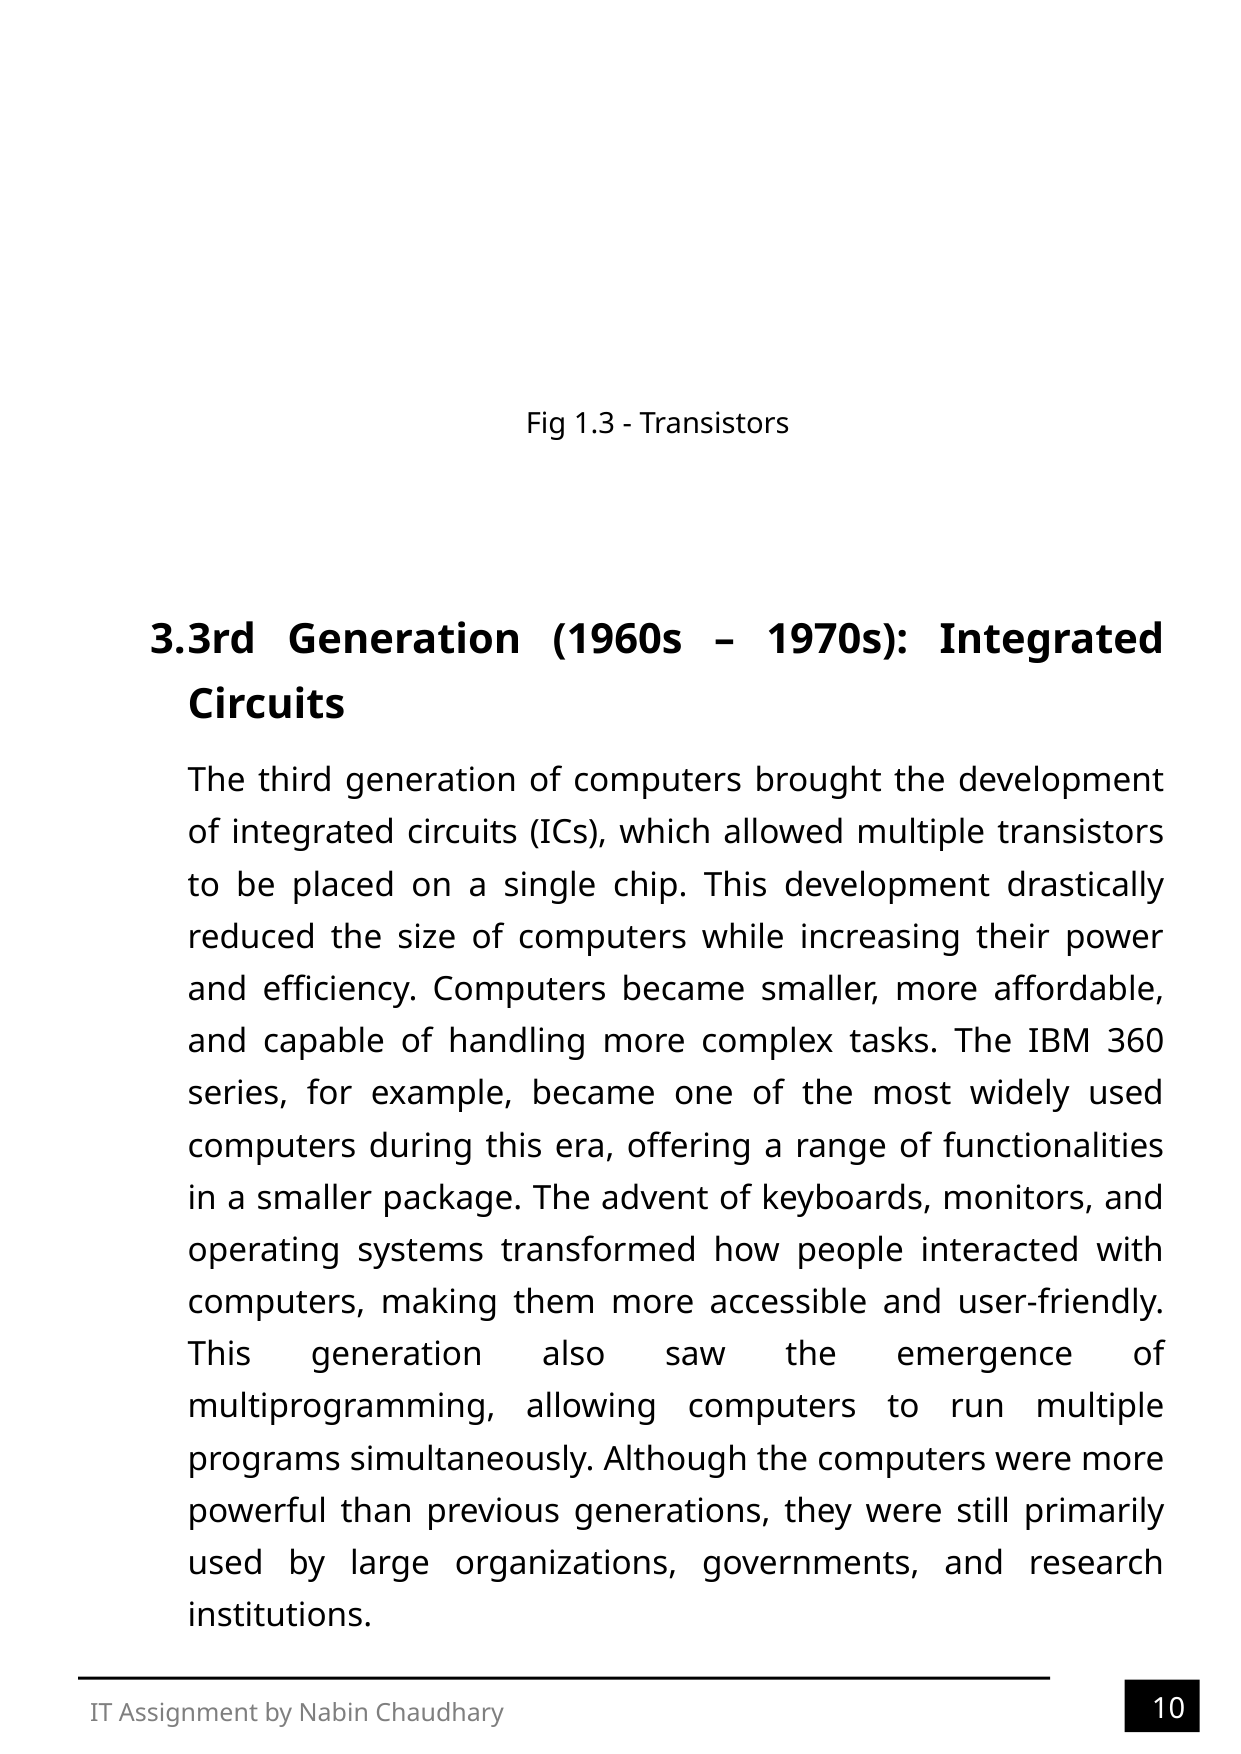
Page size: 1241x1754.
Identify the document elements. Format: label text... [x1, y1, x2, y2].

text The third generation of computers brought the development of integrated circuits (ICs), which allowed multiple transistors to be placed on a single chip. This development drastically reduced the size of computers while increasing their power and efficiency. Computers became smaller, more affordable, and capable of handling more complex tasks. The IBM 360 series, for example, became one of the most widely used computers during this era, offering a range of functionalities in a smaller package. The advent of keyboards, monitors, and operating systems transformed how people interacted with computers, making them more accessible and user-friendly. This generation also saw the emergence of multiprogramming, allowing computers to run multiple programs simultaneously. Although the computers were more powerful than previous generations, they were still primarily used by large organizations, governments, and research institutions. [187, 756, 1165, 1636]
text Fig 1.3 - Transistors [150, 402, 1165, 442]
list 3rd Generation (1960s – 1970s): Integrated Circuits [150, 609, 1165, 731]
